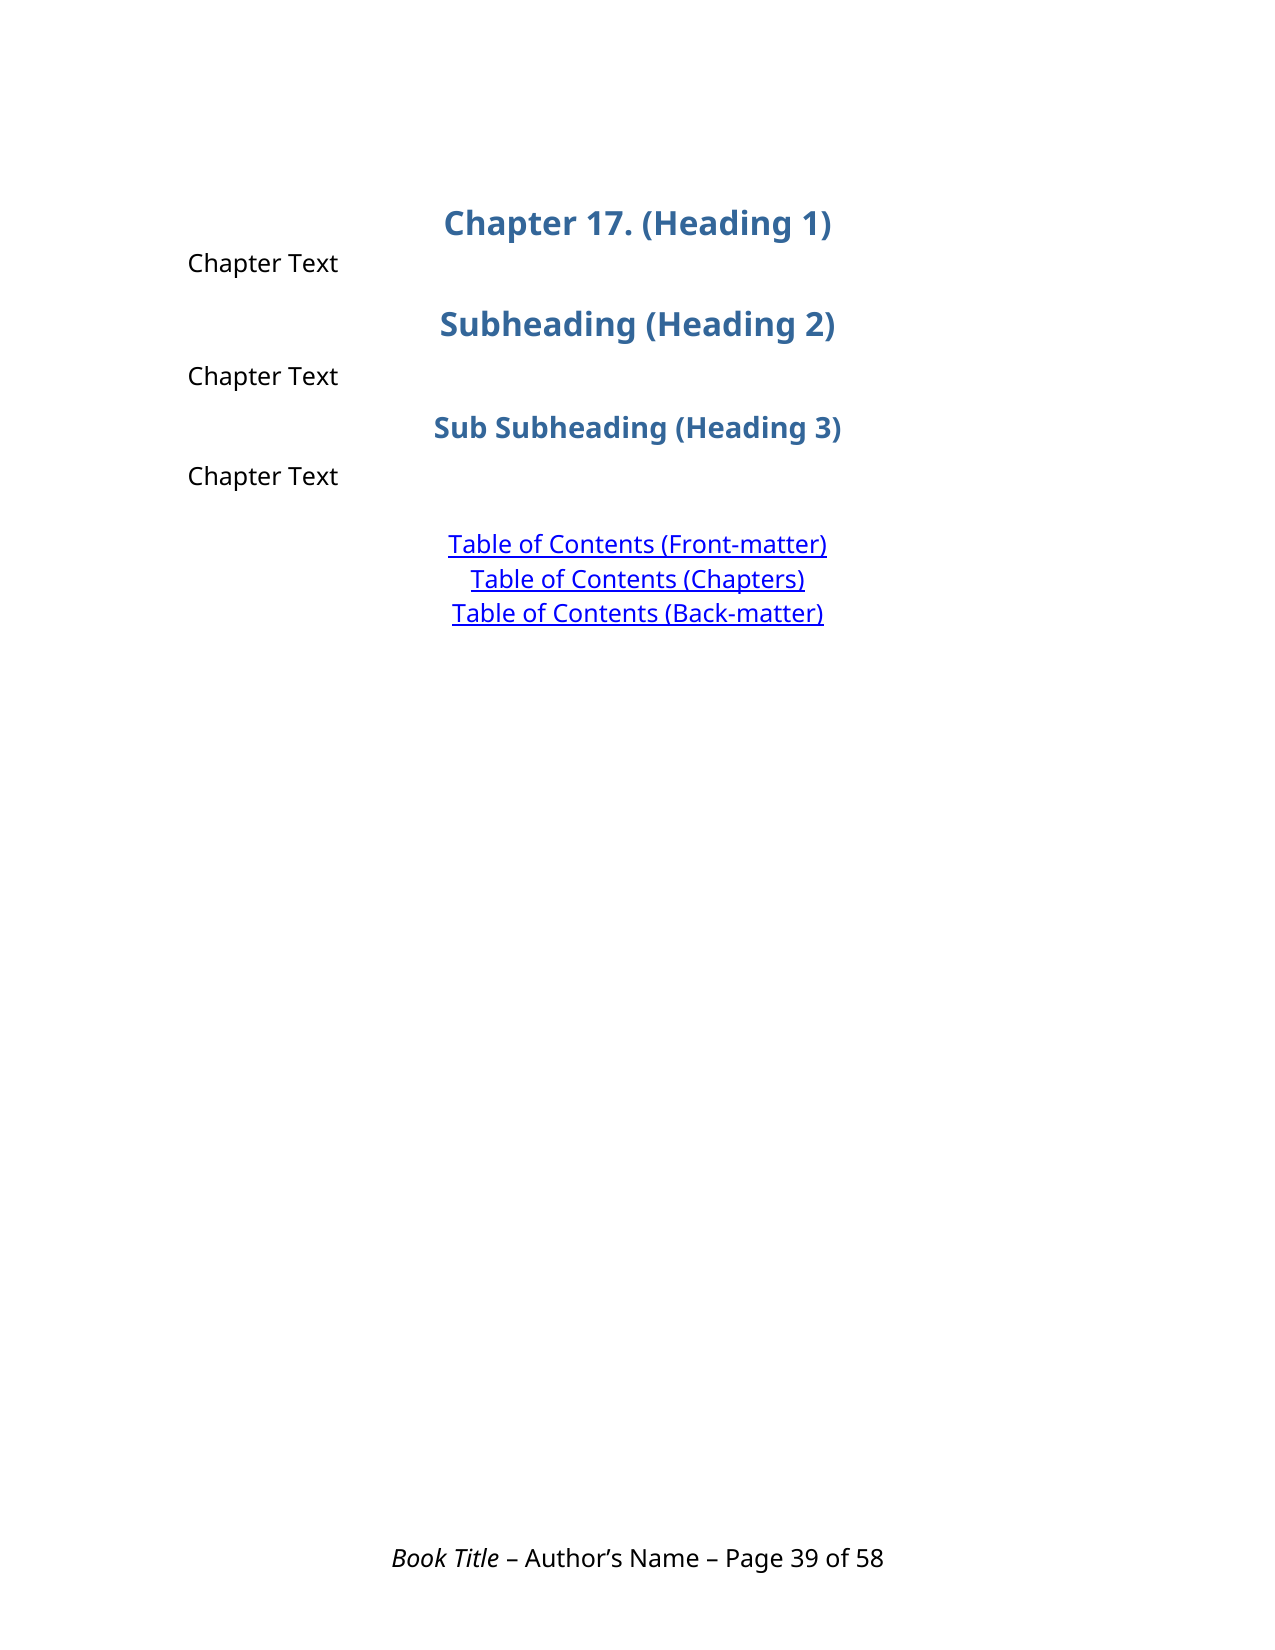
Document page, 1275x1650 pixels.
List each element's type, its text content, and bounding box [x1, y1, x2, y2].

text Table of Contents (Chapters) [187, 561, 1087, 595]
text Table of Contents (Back-matter) [187, 595, 1087, 629]
text Chapter Text [187, 245, 1087, 279]
subtitle Sub Subheading (Heading 3) [187, 407, 1087, 447]
subtitle Chapter 17. (Heading 1) [187, 200, 1087, 245]
subtitle Subheading (Heading 2) [187, 300, 1087, 346]
text Chapter Text [187, 459, 1087, 493]
text Chapter Text [187, 358, 1087, 392]
text Table of Contents (Front-matter) [187, 527, 1087, 561]
